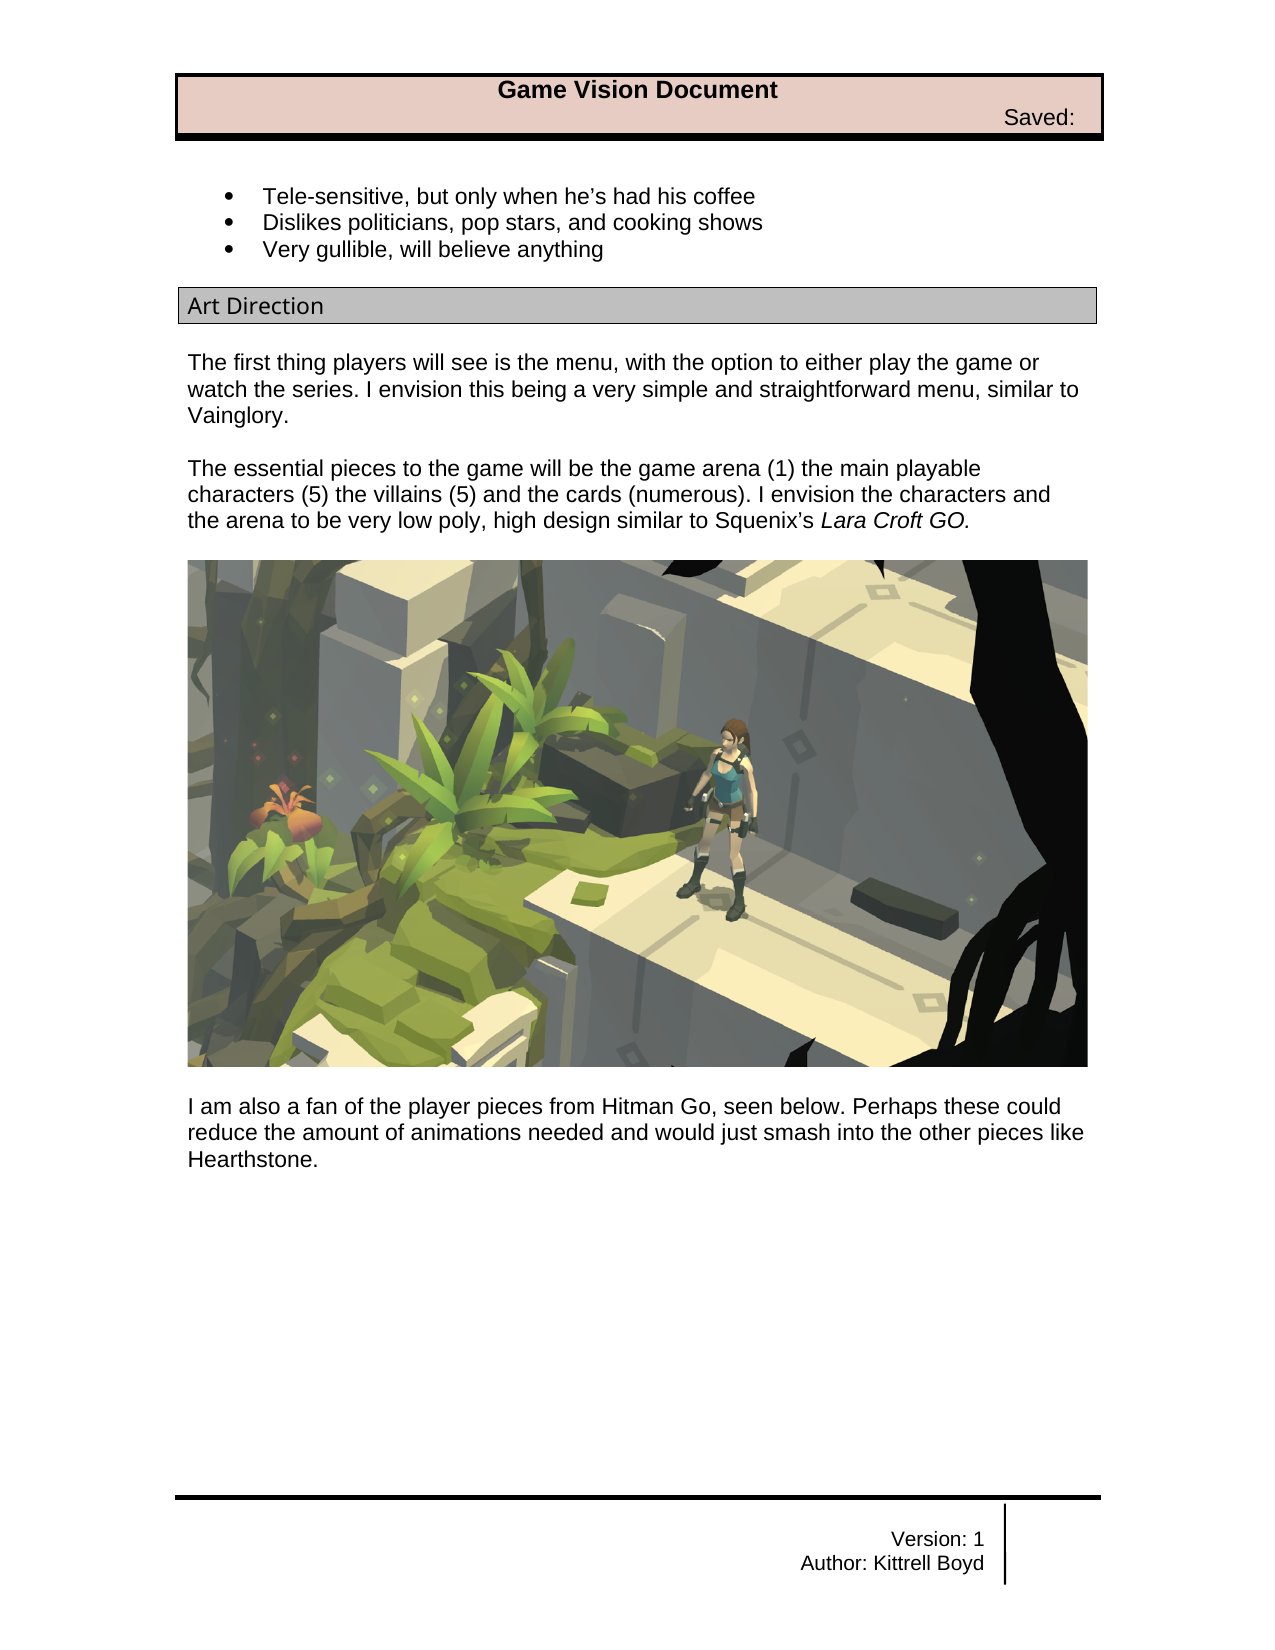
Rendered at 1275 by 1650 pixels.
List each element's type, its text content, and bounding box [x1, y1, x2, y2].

list Tele-sensitive, but only when he’s had his coffee [225, 183, 1087, 209]
text The first thing players will see is the menu, with the option to either play the game or watch the series. I envision this being a very simple and straightforward menu, similar to Vainglory. [187, 349, 1087, 428]
subtitle Art Direction [179, 288, 1096, 323]
picture [187, 560, 1088, 1067]
list Dislikes politicians, pop stars, and cooking shows [225, 209, 1087, 236]
list Very gullible, will believe anything [225, 236, 1087, 262]
text I am also a fan of the player pieces from Hitman Go, seen below. Perhaps these could reduce the amount of animations needed and would just smash into the other pieces like Hearthstone. [187, 1093, 1087, 1172]
text The essential pieces to the game will be the game arena (1) the main playable characters (5) the villains (5) and the cards (numerous). I envision the characters and the arena to be very low poly, high design similar to Squenix’s Lara Croft GO. [187, 455, 1087, 534]
